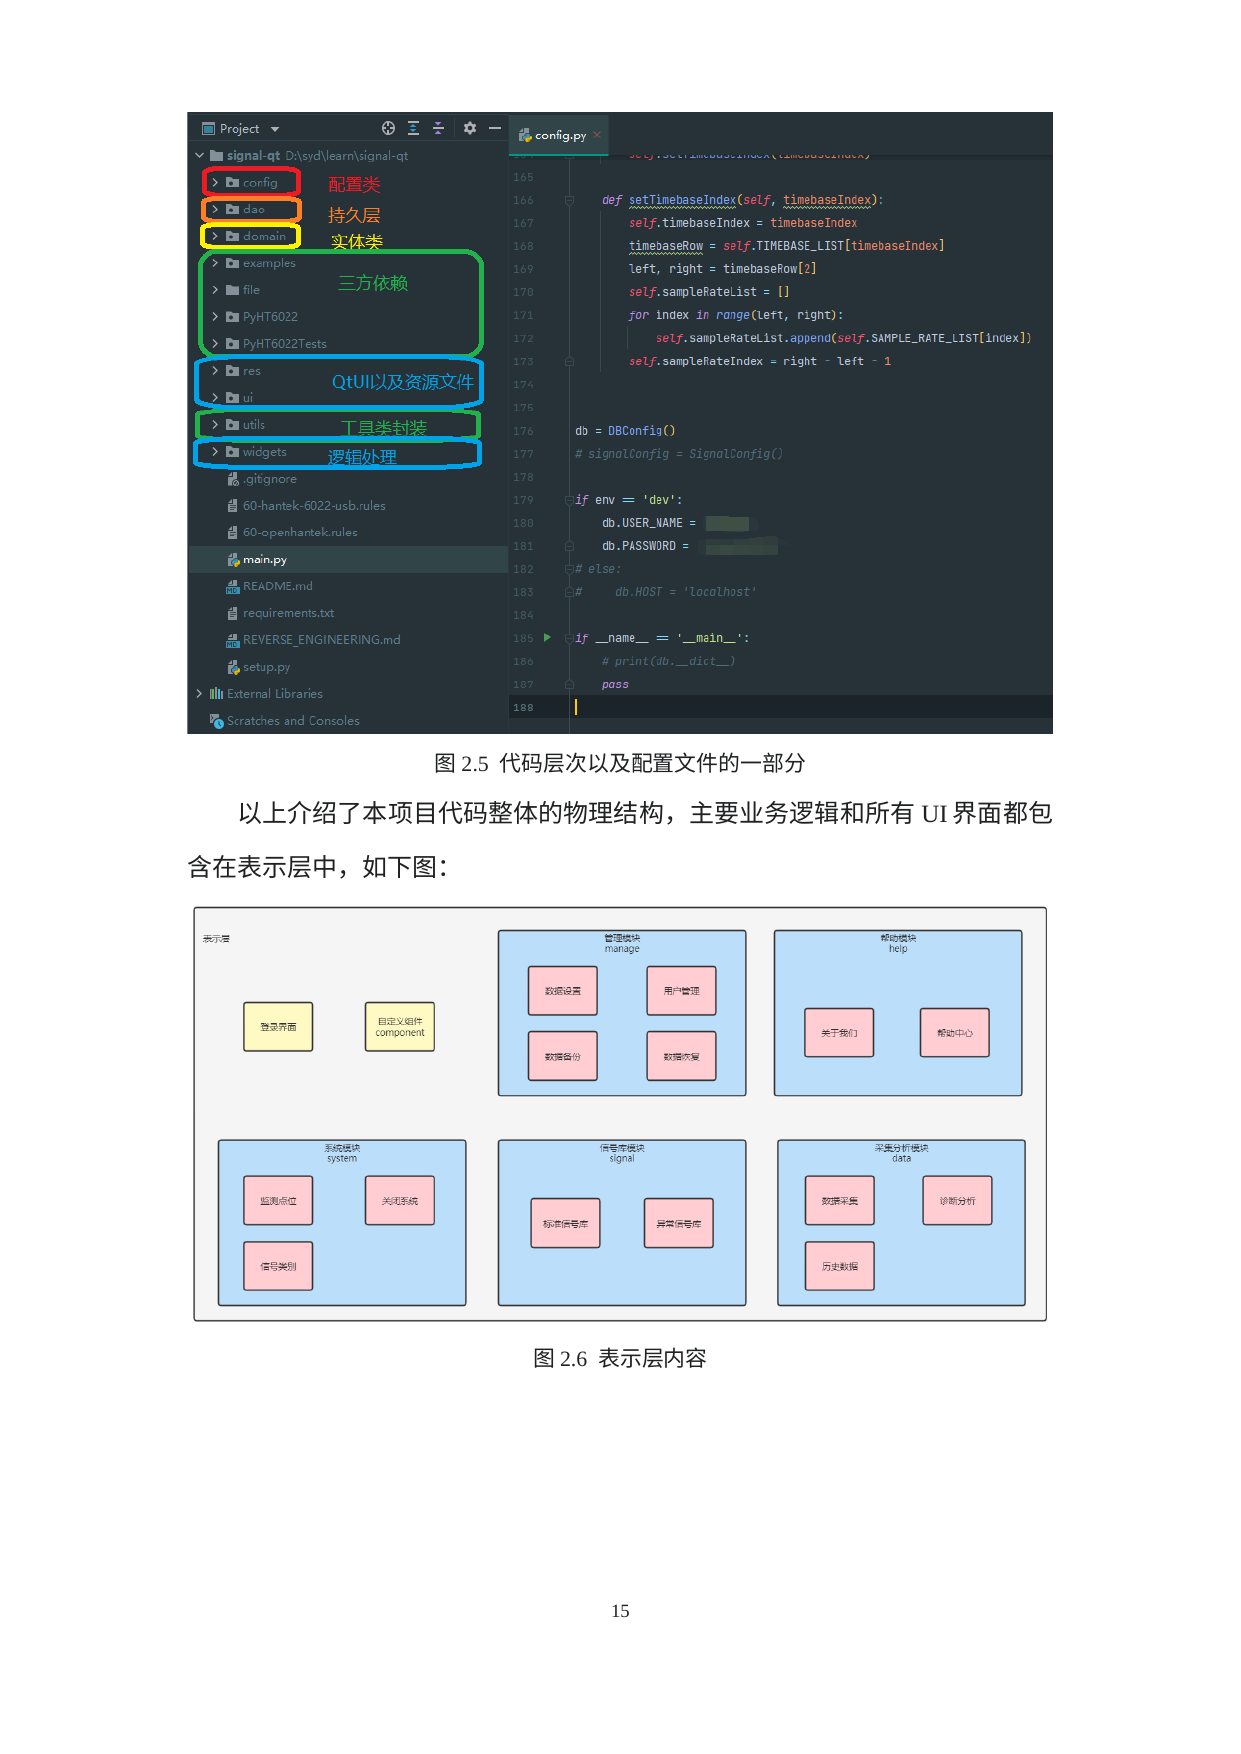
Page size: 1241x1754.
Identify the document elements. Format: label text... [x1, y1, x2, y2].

picture [187, 112, 1053, 734]
picture [187, 902, 1053, 1329]
text 以上介绍了本项目代码整体的物理结构，主要业务逻辑和所有UI界面都包含在表示层中，如下图： [187, 793, 1053, 884]
